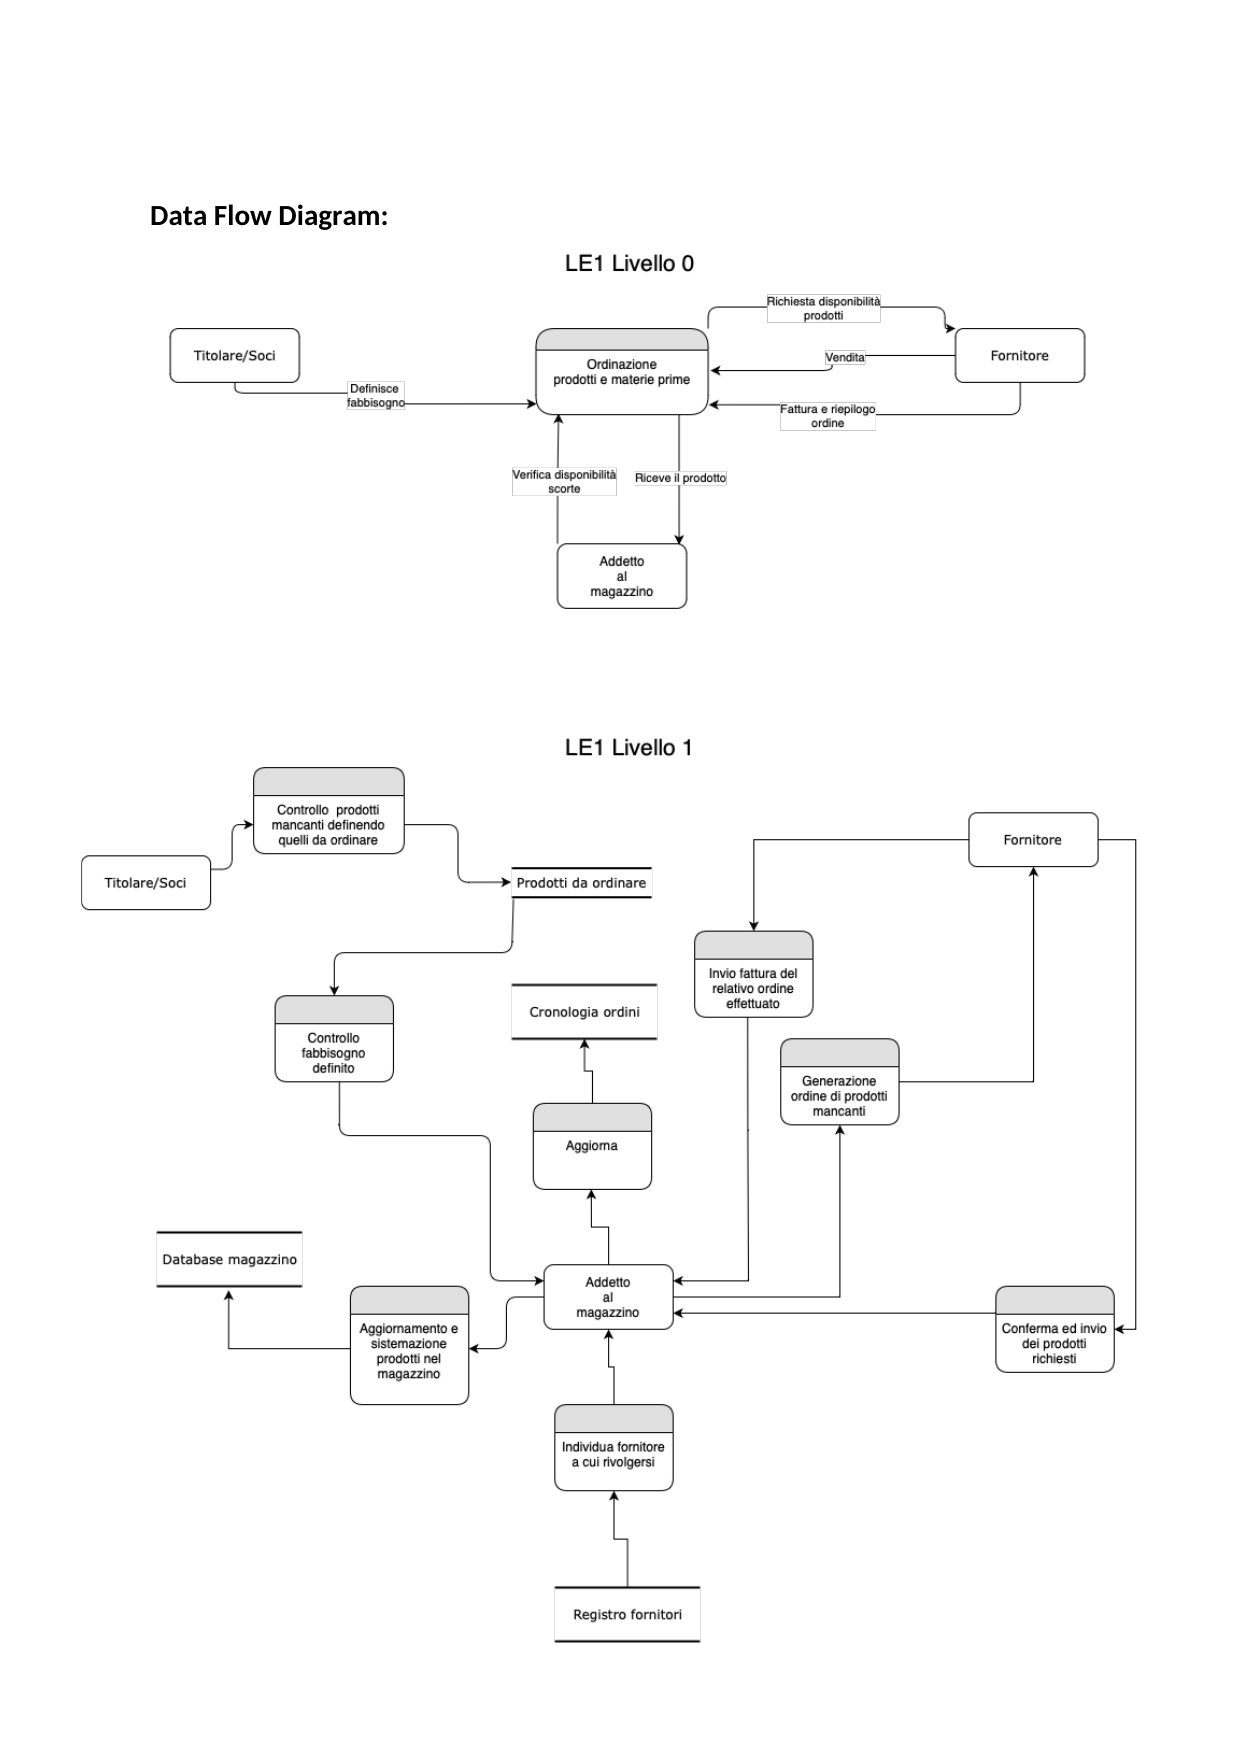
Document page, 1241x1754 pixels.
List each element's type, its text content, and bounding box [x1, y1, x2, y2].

text Data Flow Diagram: [150, 197, 1090, 232]
picture [81, 242, 1146, 1643]
